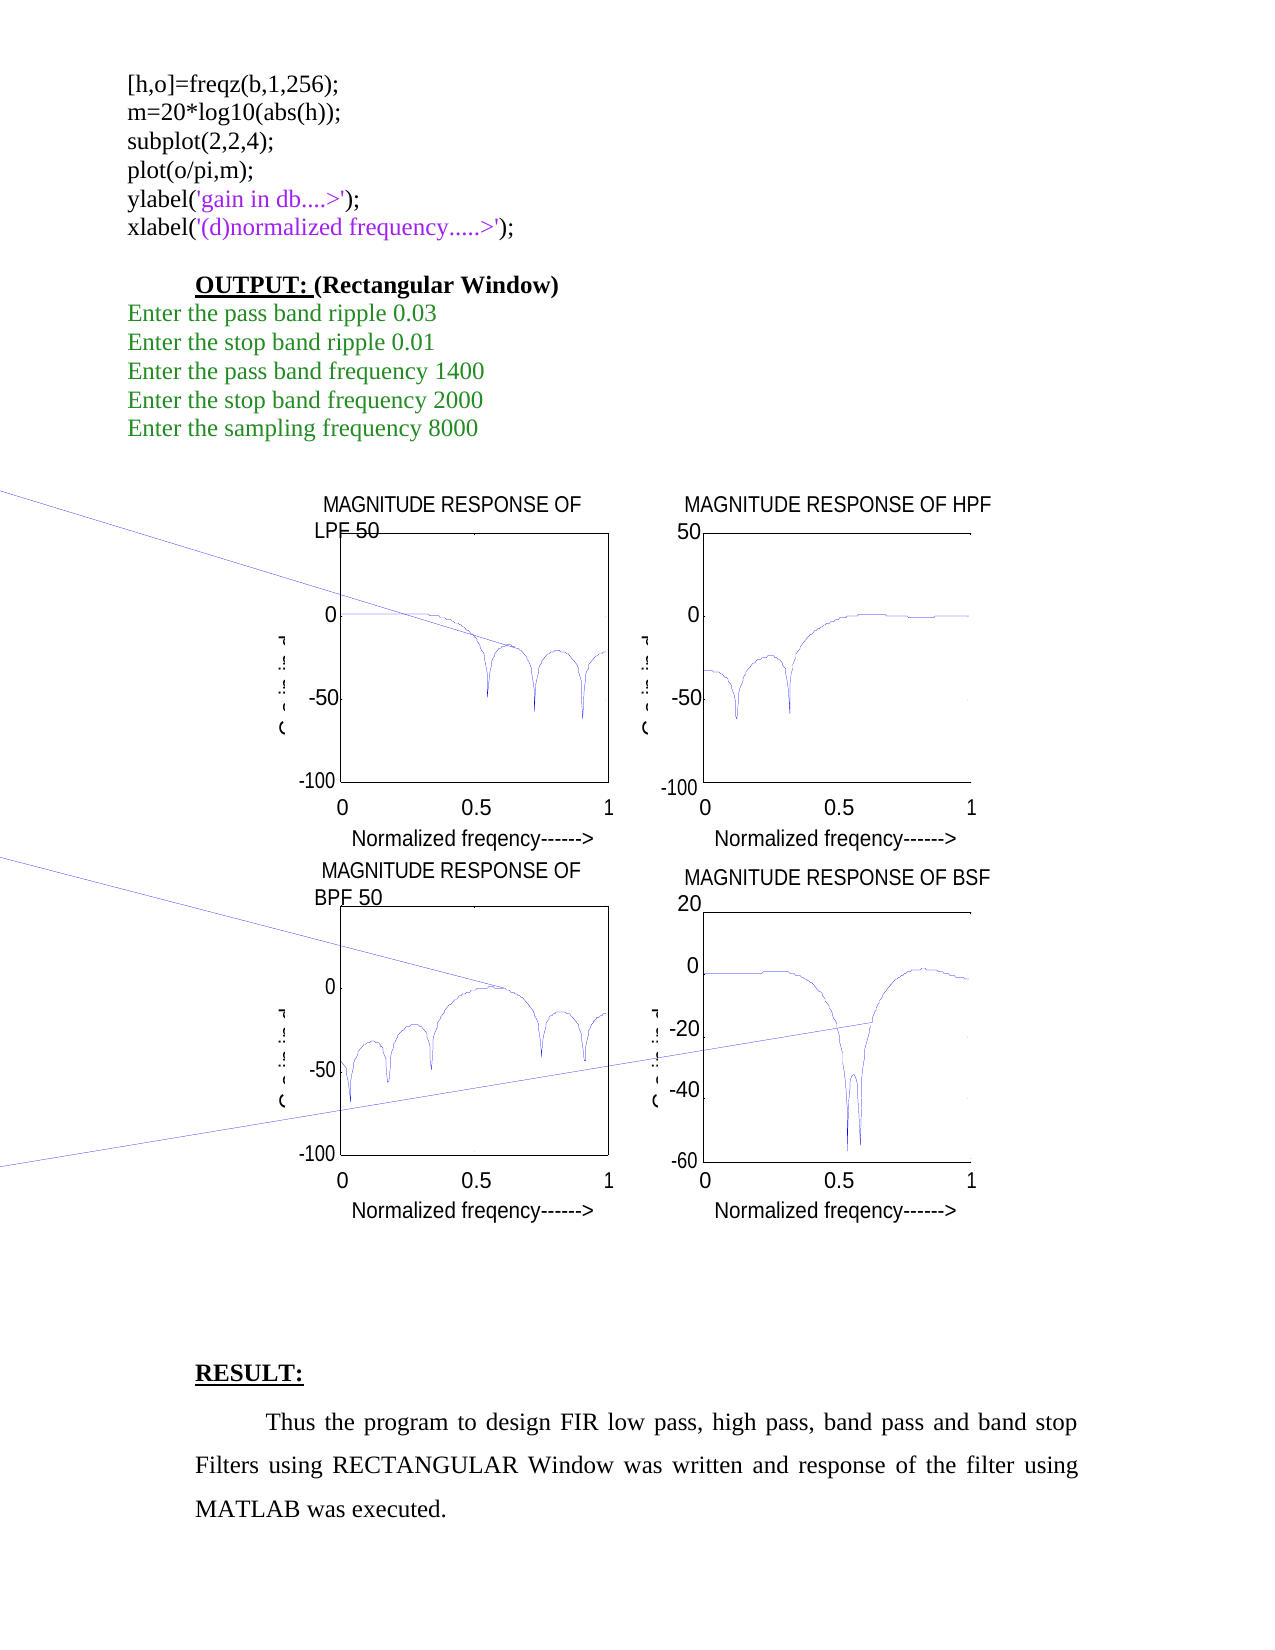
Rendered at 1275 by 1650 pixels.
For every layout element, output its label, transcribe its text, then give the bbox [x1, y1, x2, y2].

text Enter the stop band frequency 2000 [127, 385, 1275, 413]
text Normalized freqency------> [349, 825, 596, 851]
text subplot(2,2,4); [127, 126, 1275, 155]
text Enter the pass band ripple 0.03 [127, 298, 1275, 327]
text -100 [661, 774, 698, 801]
text 0 0.5 1 [700, 794, 977, 821]
text 0 0.5 1 [337, 1167, 614, 1193]
text xlabel('(d)normalized frequency.....>'); [127, 212, 1275, 241]
text -100 [127, 1140, 335, 1166]
text Normalized freqency------> [349, 1197, 596, 1224]
text m=20*log10(abs(h)); [127, 97, 1275, 126]
text Enter the pass band frequency 1400 [127, 356, 1275, 385]
text [h,o]=freqz(b,1,256); [127, 69, 1275, 97]
text Enter the stop band ripple 0.01 [127, 327, 1275, 356]
text Thus the program to design FIR low pass, high pass, band pass and band stop Filters using RECTANGULAR Window was written and response of the filter using MATLAB was executed. [195, 1407, 1079, 1523]
text MAGNITUDE RESPONSE OF BPF 50 [314, 857, 623, 910]
text -20 [667, 1015, 702, 1041]
text -60 [671, 1147, 698, 1173]
text -50 -50 [308, 684, 1275, 710]
text MAGNITUDE RESPONSE OF HPF 50 [677, 491, 994, 544]
text MAGNITUDE RESPONSE OF LPF 50 [314, 491, 622, 544]
text plot(o/pi,m); [127, 155, 1275, 184]
text -40 [667, 1076, 702, 1103]
text 0 [127, 973, 335, 999]
text 0 0.5 1 [337, 794, 614, 821]
text 0 [667, 952, 718, 978]
subtitle RESULT: [195, 1358, 1275, 1387]
text 0 0 [324, 601, 1275, 627]
text ylabel('gain in db....>'); [127, 184, 1275, 212]
text Normalized freqency------> [712, 825, 959, 851]
text -50 [127, 1056, 335, 1082]
text MAGNITUDE RESPONSE OF BSF 20 [677, 863, 993, 916]
text Enter the sampling frequency 8000 [127, 413, 1275, 442]
text OUTPUT: (Rectangular Window) [195, 270, 1275, 298]
text 0 0.5 1 [700, 1167, 977, 1193]
text Normalized freqency------> [712, 1197, 959, 1224]
text -100 [127, 767, 335, 793]
